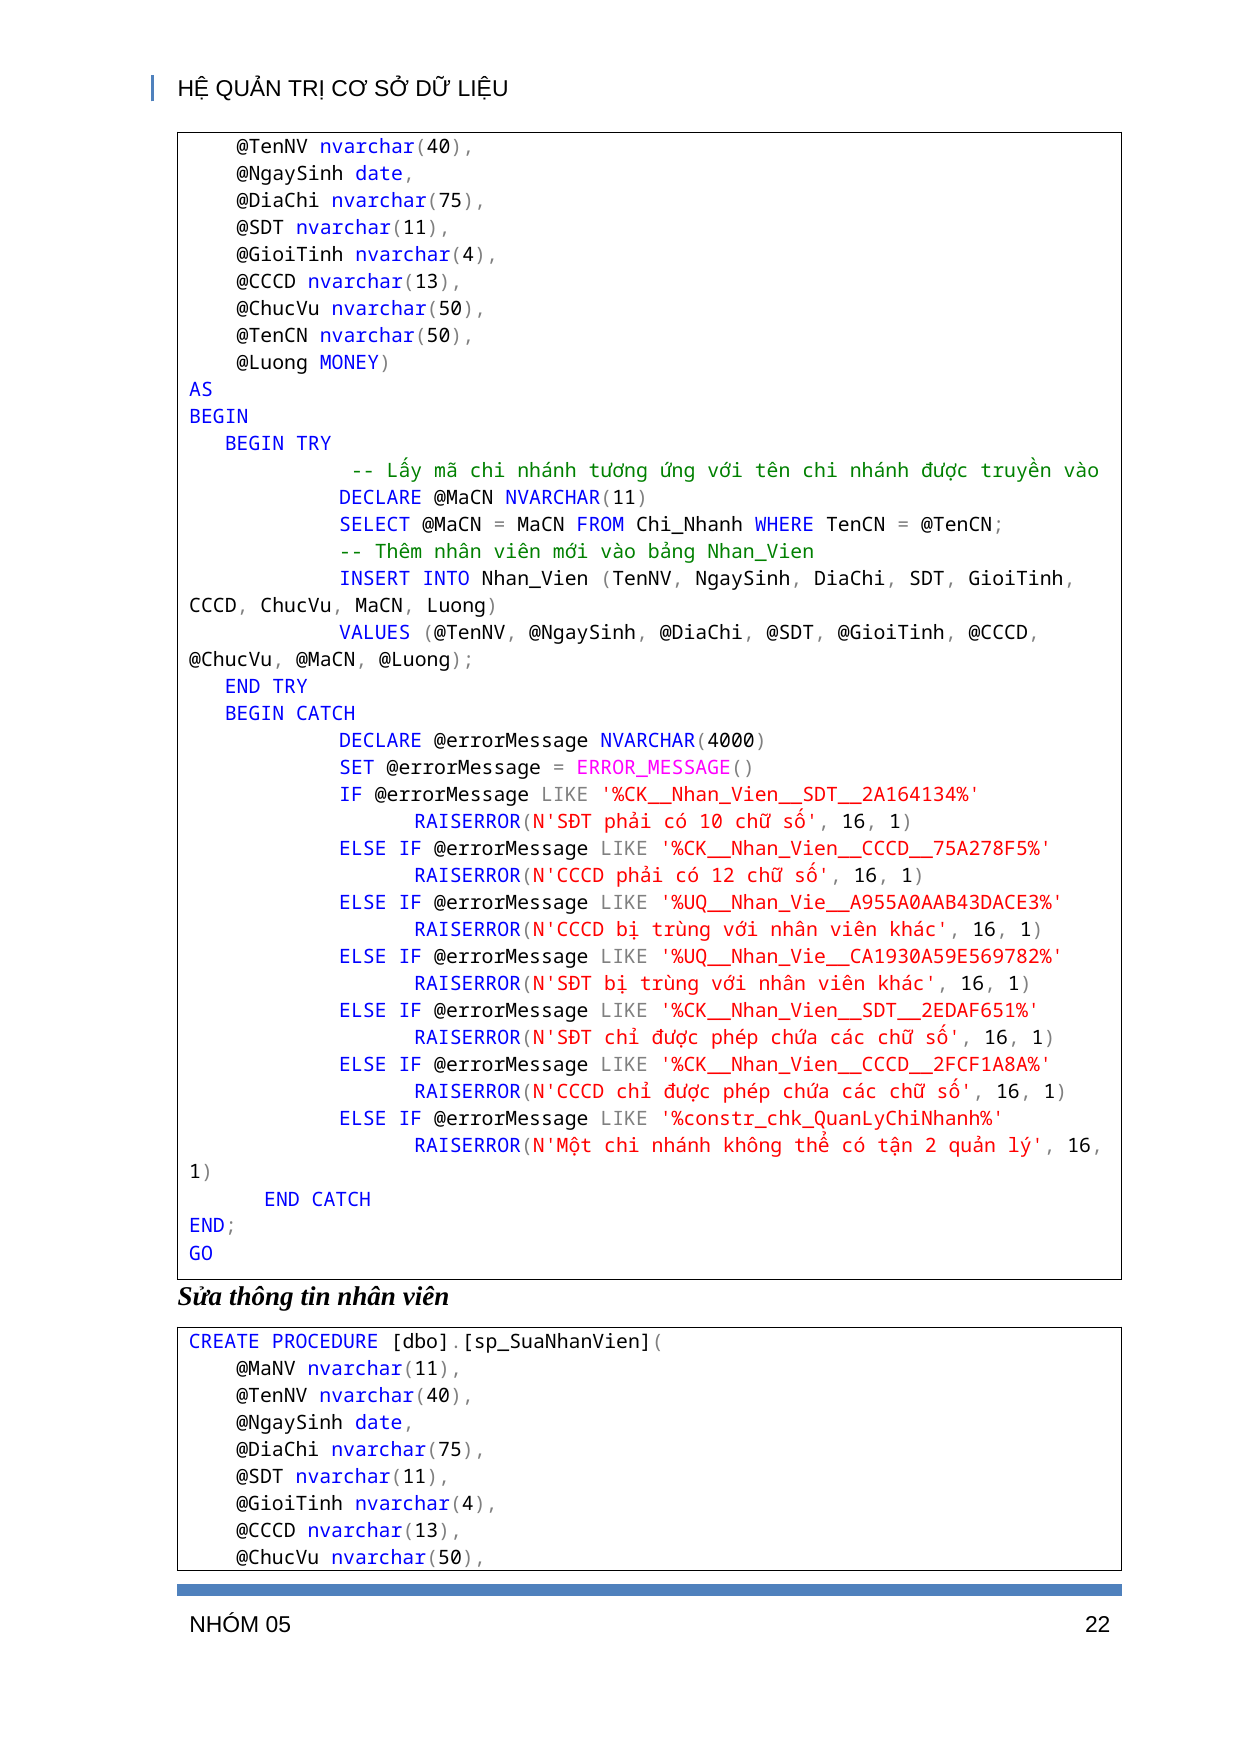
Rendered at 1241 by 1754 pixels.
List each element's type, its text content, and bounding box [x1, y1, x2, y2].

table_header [178, 1328, 1121, 1570]
text Sửa thông tin nhân viên [177, 1280, 1122, 1311]
